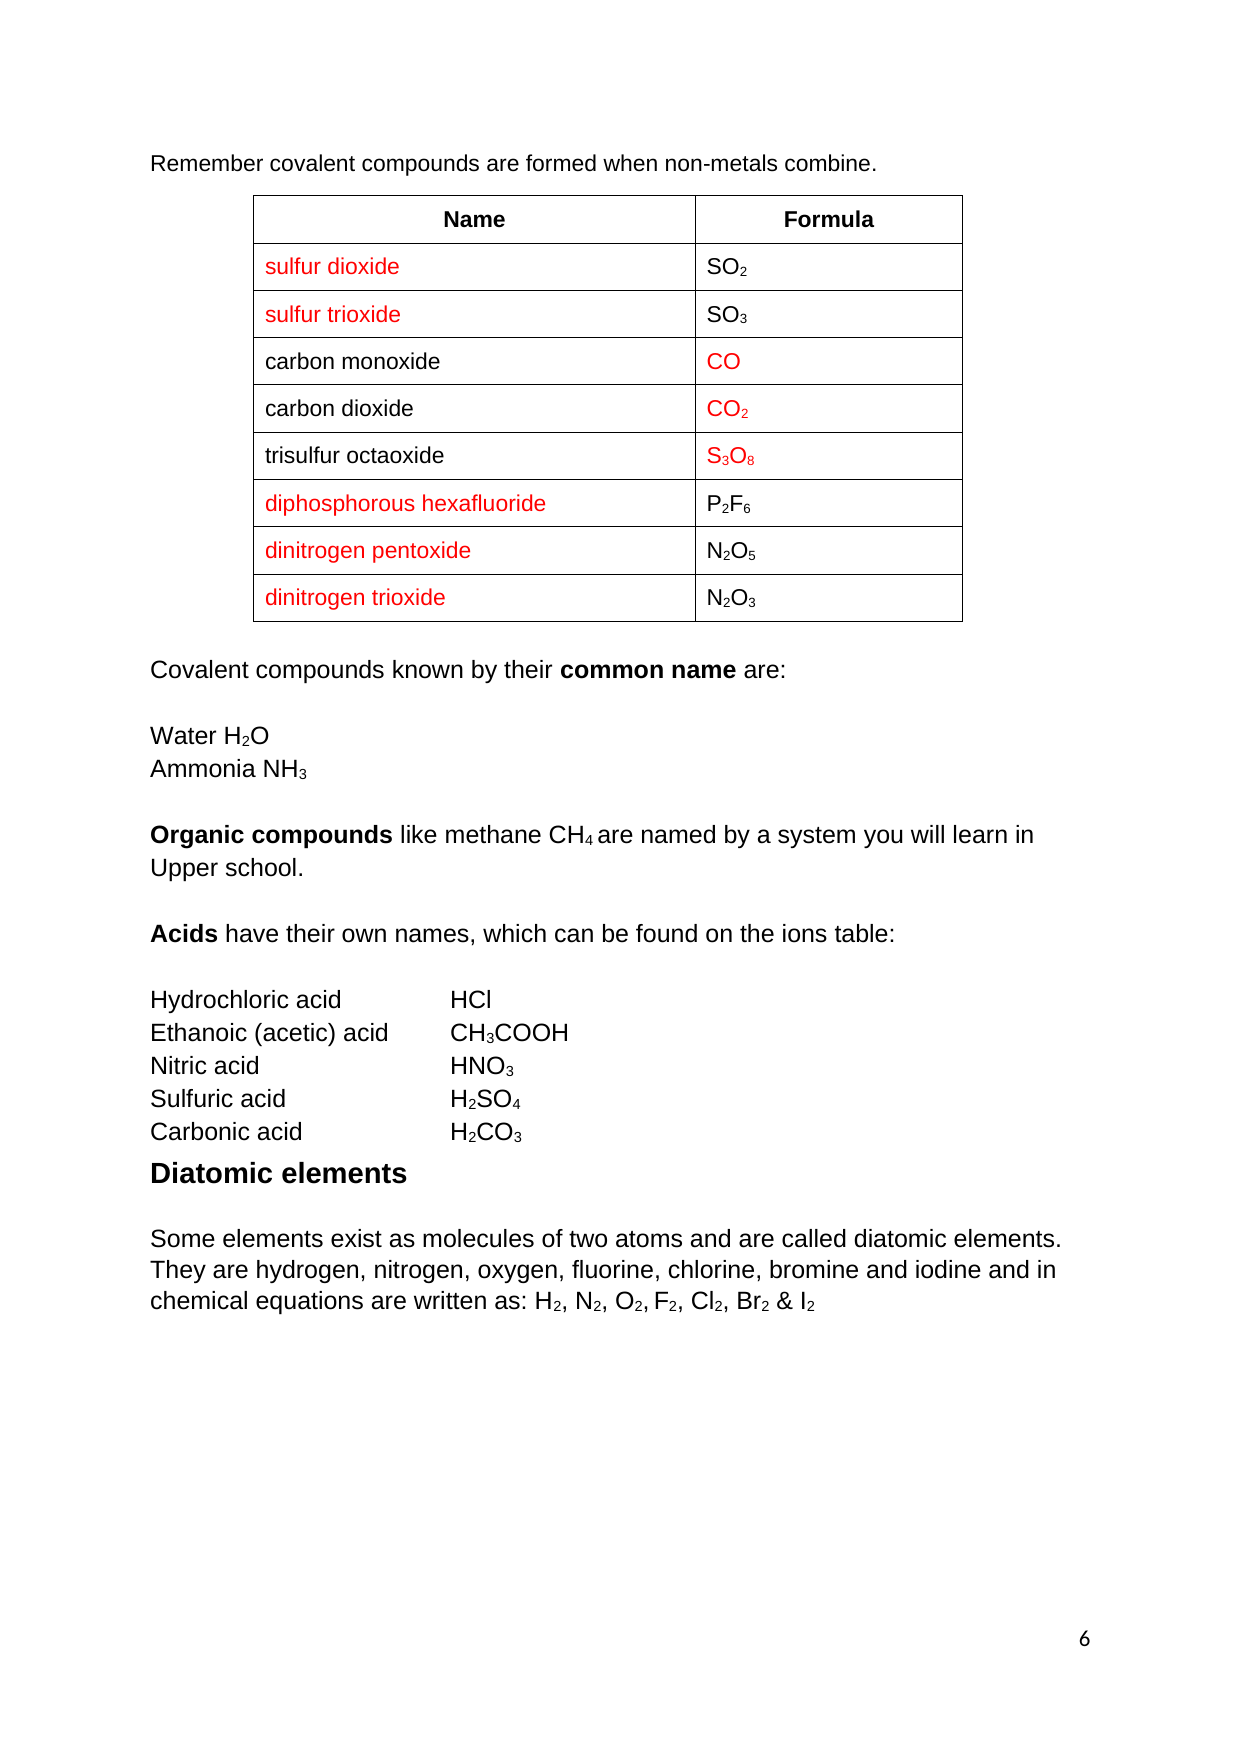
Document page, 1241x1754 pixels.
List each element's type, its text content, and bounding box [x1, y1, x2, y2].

text Nitric acid HNO3 [150, 1051, 1090, 1080]
text Some elements exist as molecules of two atoms and are called diatomic elements. They are hydrogen, nitrogen, oxygen, fluorine, chlorine, bromine and iodine and in chemical equations are written as: H2, N2, O2, F2, Cl2, Br2 & I2 [150, 1224, 1090, 1314]
table_cell trisulfur octaoxide [254, 433, 695, 479]
text Sulfuric acid H2SO4 [150, 1084, 1090, 1113]
table_cell carbon dioxide [254, 385, 695, 432]
table_cell diphosphorous hexafluoride [254, 480, 695, 526]
table_cell SO3 [696, 291, 962, 337]
table_cell N2O5 [696, 527, 962, 573]
text Carbonic acid H2CO3 [150, 1117, 1090, 1146]
table_cell sulfur dioxide [254, 244, 695, 290]
text Ethanoic (acetic) acid CH3COOH [150, 1018, 1090, 1047]
table_cell N2O3 [696, 575, 962, 621]
table_cell P2F6 [696, 480, 962, 526]
table_cell sulfur trioxide [254, 291, 695, 337]
text Water H2O [150, 721, 1090, 749]
table_cell CO [696, 338, 962, 384]
text Acids have their own names, which can be found on the ions table: [150, 919, 1090, 948]
table_cell CO2 [696, 385, 962, 432]
table_cell dinitrogen trioxide [254, 575, 695, 621]
text Covalent compounds known by their common name are: [150, 655, 1090, 683]
text Remember covalent compounds are formed when non-metals combine. [150, 150, 1090, 176]
text Diatomic elements [150, 1157, 1090, 1190]
table_header Name [254, 196, 695, 242]
table_header Formula [696, 196, 962, 242]
table_cell carbon monoxide [254, 338, 695, 384]
table_cell SO2 [696, 244, 962, 290]
table_cell S3O8 [696, 433, 962, 479]
text Hydrochloric acid HCl [150, 985, 1090, 1014]
table_cell dinitrogen pentoxide [254, 527, 695, 573]
text Ammonia NH3 [150, 754, 1090, 783]
text Organic compounds like methane CH4 are named by a system you will learn in Upper school. [150, 820, 1090, 882]
